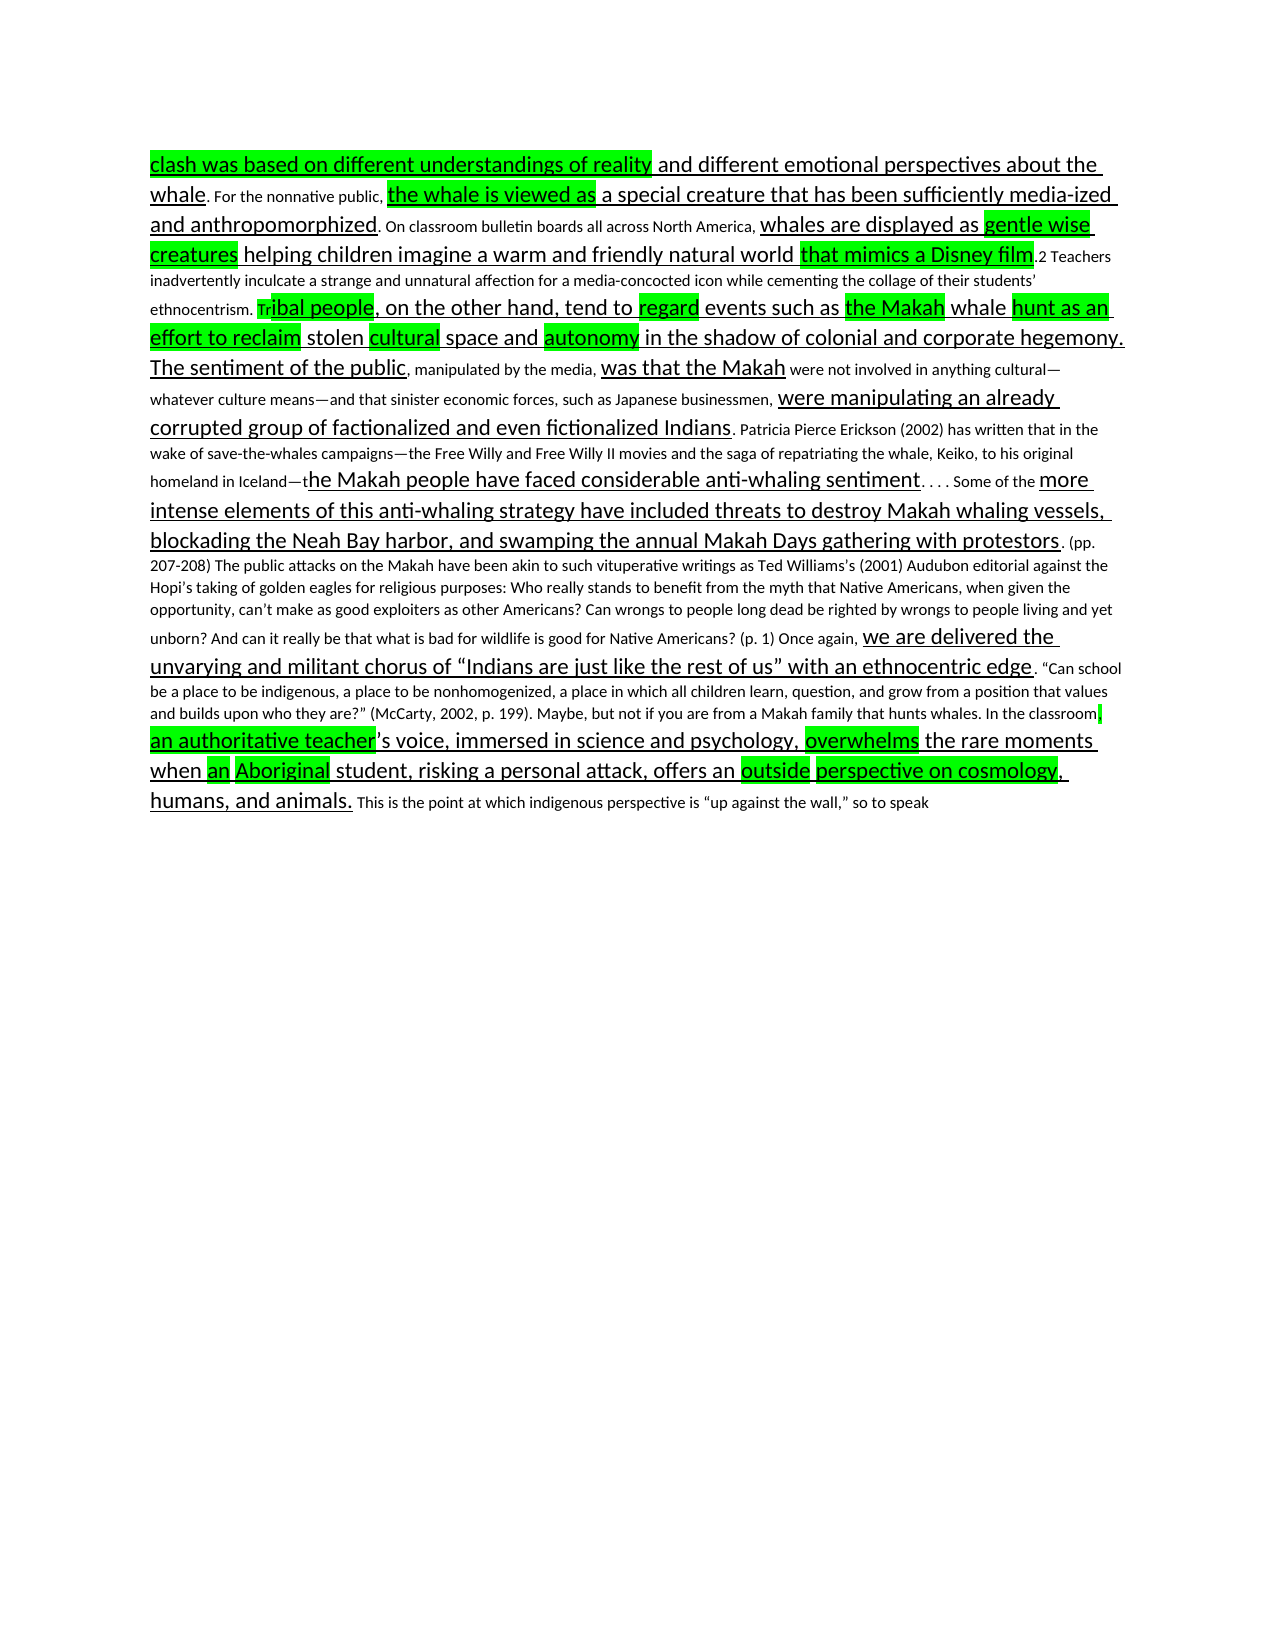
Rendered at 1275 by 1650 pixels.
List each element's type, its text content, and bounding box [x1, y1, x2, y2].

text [150, 150, 1125, 347]
